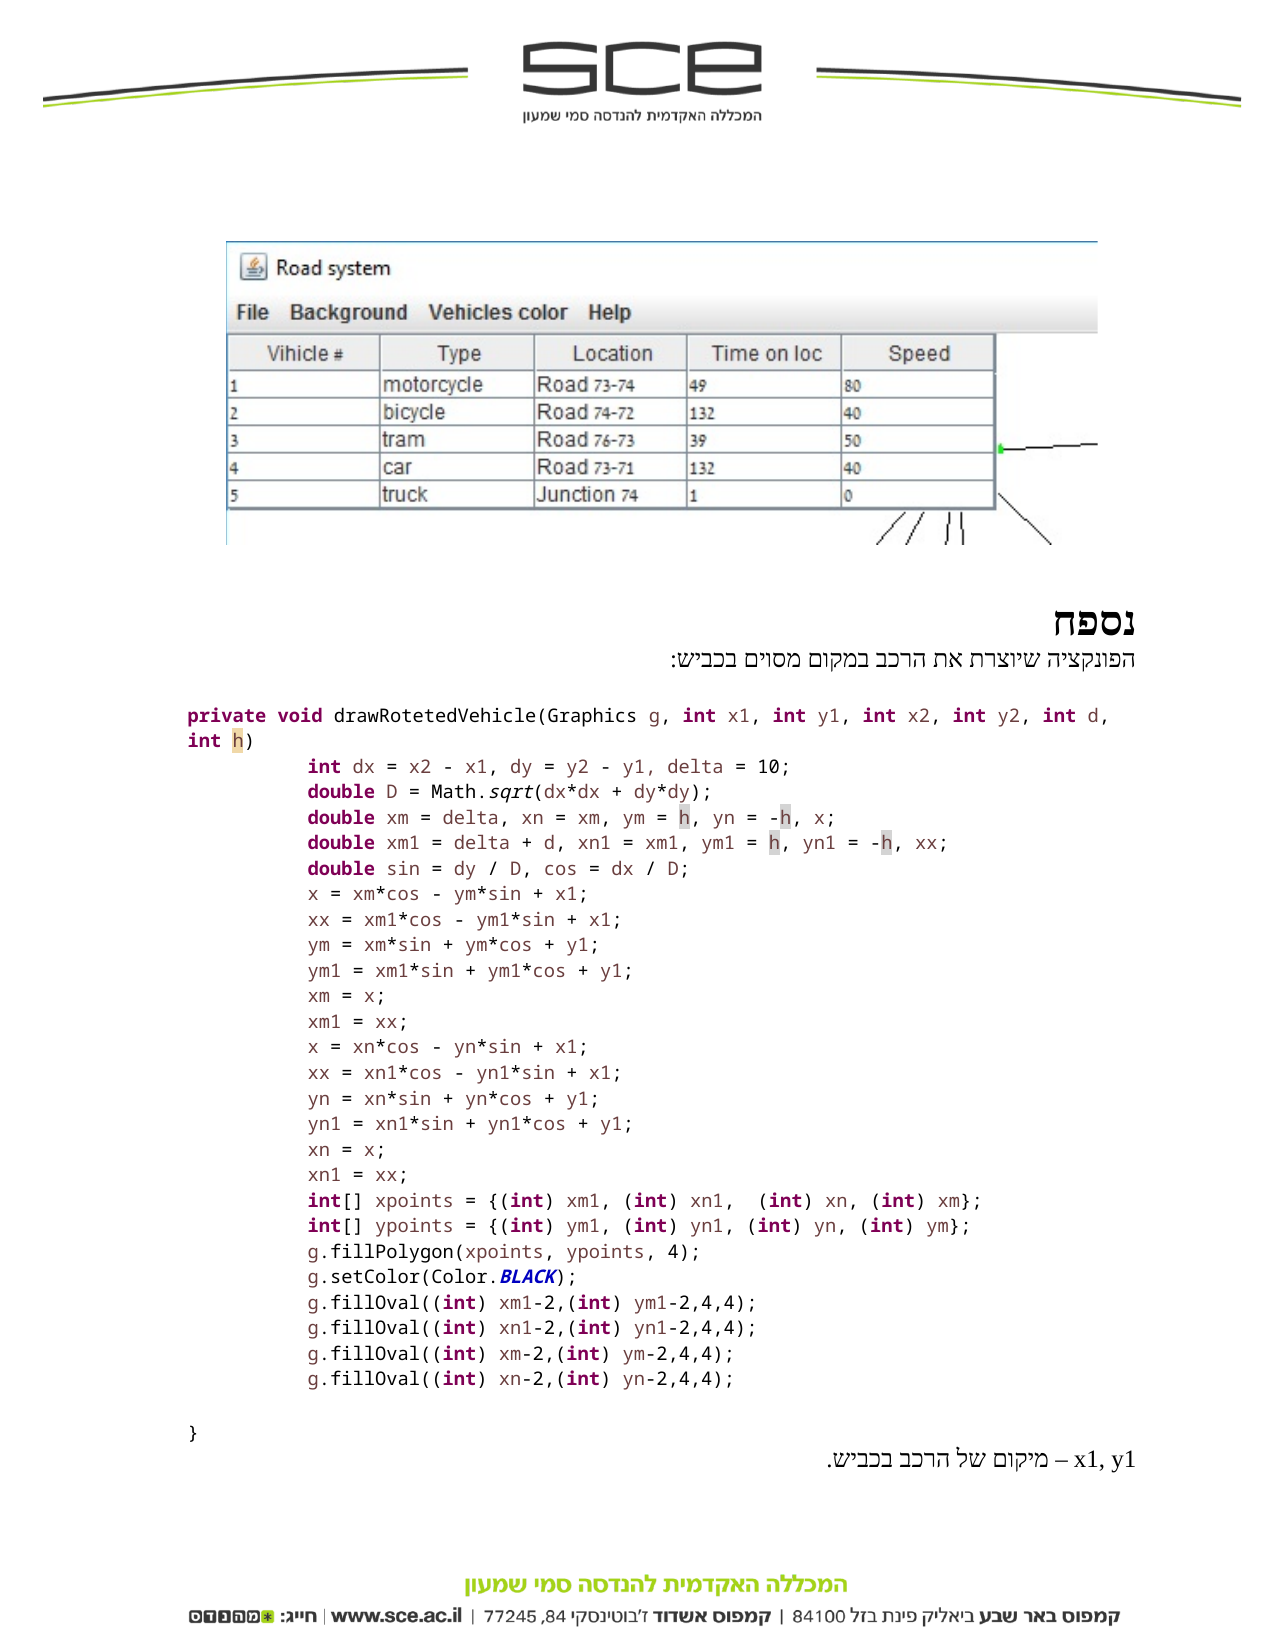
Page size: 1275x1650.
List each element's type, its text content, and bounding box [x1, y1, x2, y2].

text ym = xm*sin + ym*cos + y1; [187, 932, 1136, 957]
text x = xn*cos - yn*sin + x1; [187, 1034, 1136, 1059]
text נספח [187, 597, 1136, 644]
text int[] xpoints = {(int) xm1, (int) xn1, (int) xn, (int) xm}; [187, 1187, 1136, 1212]
text g.fillOval((int) xn1-2,(int) yn1-2,4,4); [187, 1314, 1136, 1340]
text double xm1 = delta + d, xn1 = xm1, ym1 = h, yn1 = -h, xx; [187, 829, 1136, 855]
text xm = x; [187, 983, 1136, 1008]
text הפונקציה שיוצרת את הרכב במקום מסוים בכביש: [187, 644, 1136, 673]
picture [43, 23, 1242, 161]
picture [226, 241, 1098, 545]
text double xm = delta, xn = xm, ym = h, yn = -h, x; [187, 804, 679, 829]
text x = xm*cos - ym*sin + x1; [187, 881, 1136, 906]
text ym1 = xm1*sin + ym1*cos + y1; [187, 957, 1136, 983]
text } [187, 1419, 1136, 1444]
text int[] ypoints = {(int) ym1, (int) yn1, (int) yn, (int) ym}; [187, 1212, 1136, 1238]
picture [37, 1512, 1275, 1650]
text xx = xm1*cos - ym1*sin + x1; [187, 906, 1136, 932]
text yn = xn*sin + yn*cos + y1; [187, 1085, 1136, 1110]
text int dx = x2 - x1, dy = y2 - y1, delta = 10; [187, 753, 1136, 778]
text g.setColor(Color.BLACK); [187, 1263, 1136, 1289]
text g.fillPolygon(xpoints, ypoints, 4); [187, 1238, 1136, 1263]
text xn1 = xx; [187, 1161, 1136, 1187]
text g.fillOval((int) xm-2,(int) ym-2,4,4); [187, 1340, 1136, 1366]
text private void drawRotetedVehicle(Graphics g, int x1, int y1, int x2, int y2, int d, int h) [187, 702, 1136, 753]
text xm1 = xx; [187, 1008, 1136, 1034]
text yn1 = xn1*sin + yn1*cos + y1; [187, 1110, 1136, 1136]
text xn = x; [187, 1136, 1136, 1161]
text x1, y1 – מיקום של הרכב בכביש. [187, 1444, 1136, 1473]
text xx = xn1*cos - yn1*sin + x1; [187, 1059, 1136, 1085]
text double sin = dy / D, cos = dx / D; [187, 855, 1136, 881]
text g.fillOval((int) xn-2,(int) yn-2,4,4); [187, 1366, 1136, 1391]
text double D = Math.sqrt(dx*dx + dy*dy); [187, 778, 1136, 804]
text double xm = delta, xn = xm, ym = h, yn = -h, x; [791, 804, 1136, 829]
text g.fillOval((int) xm1-2,(int) ym1-2,4,4); [187, 1289, 1136, 1314]
